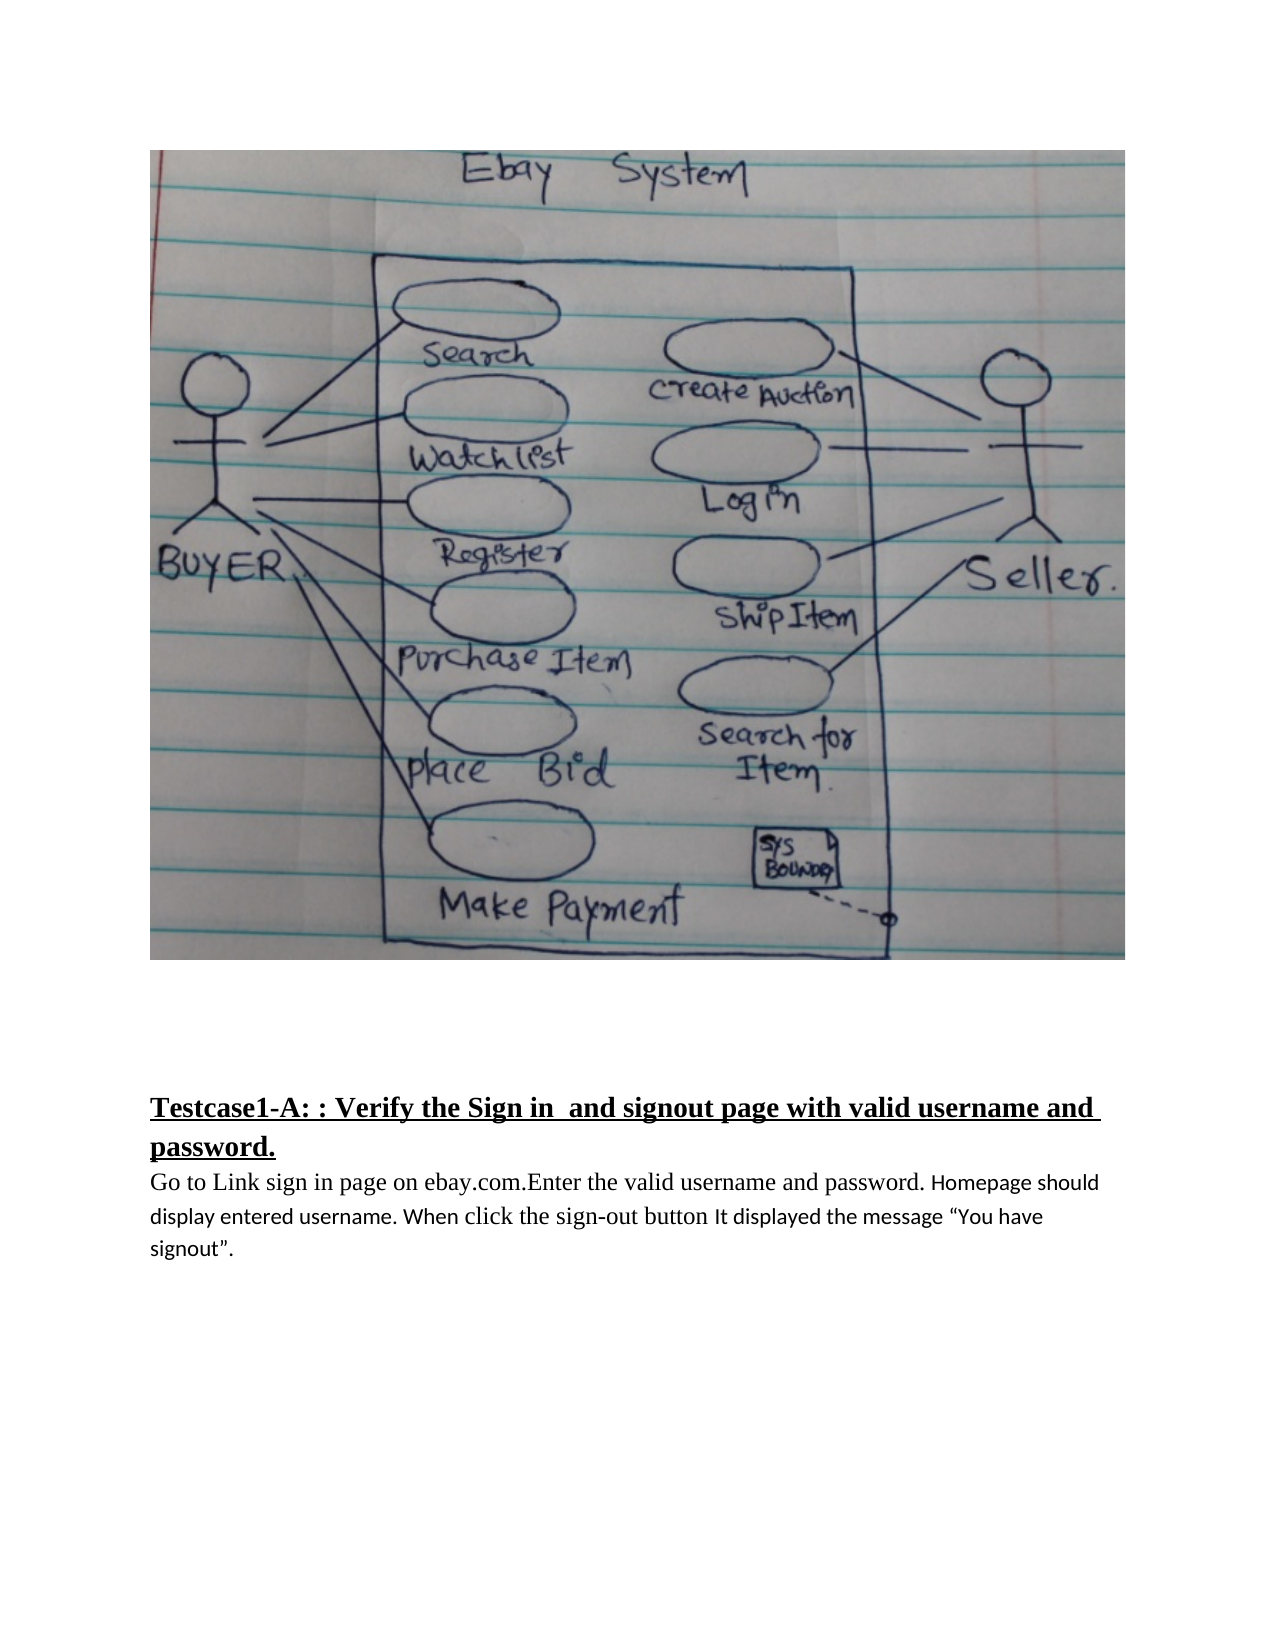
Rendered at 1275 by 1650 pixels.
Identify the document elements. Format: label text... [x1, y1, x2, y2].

text Testcase1-A: : Verify the Sign in and signout page with valid username and password. [150, 1090, 1125, 1162]
picture [150, 150, 1125, 960]
text Go to Link sign in page on ebay.com.Enter the valid username and password. Homepage should display entered username. When click the sign-out button It displayed the message “You have signout”. [150, 1167, 1125, 1262]
